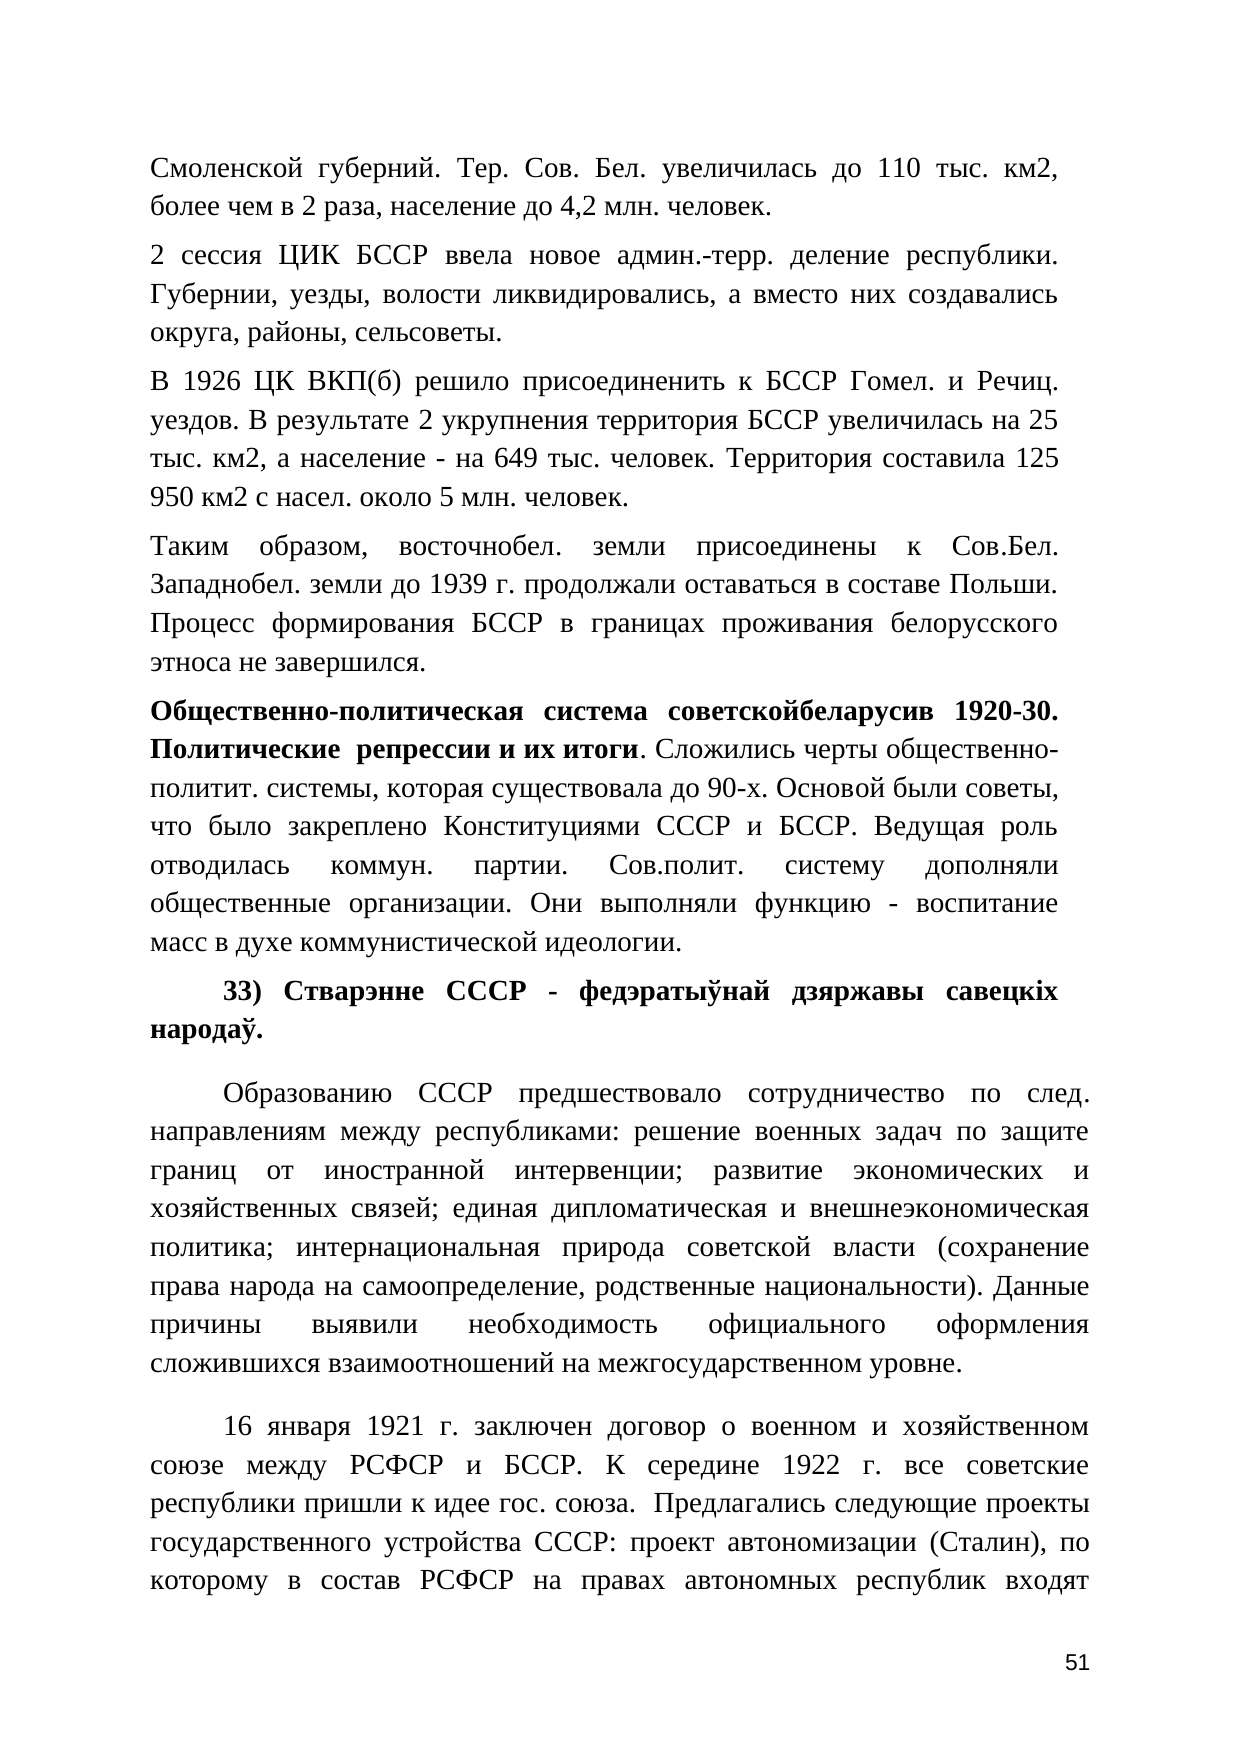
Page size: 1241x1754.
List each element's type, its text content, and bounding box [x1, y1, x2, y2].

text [150, 1408, 1090, 1596]
text Таким образом, восточнобел. земли присоединены к Сов.Бел. Западнобел. земли до 1939 г. продолжали оставаться в составе Польши. Процесс формирования БССР в границах проживания белорусского этноса не завершился. [150, 528, 1059, 677]
text 2 сессия ЦИК БССР ввела новое админ.-терр. деление республики. Губернии, уезды, волости ликвидировались, а вместо них создавались округа, районы, сельсоветы. [150, 237, 1059, 348]
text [150, 150, 1059, 222]
subtitle 33) Стварэнне СССР - федэратыўнай дзяржавы савецкіх народаў. [150, 973, 1059, 1045]
text Общественно-политическая система советскойбеларусив 1920-30. Политические репрессии и их итоги. Сложились черты общественно-политит. системы, которая существовала до 90-х. Основой были советы, что было закреплено Конституциями СССР и БССР. Ведущая роль отводилась коммун. партии. Сов.полит. систему дополняли общественные организации. Они выполняли функцию - воспитание масс в духе коммунистической идеологии. [150, 693, 1059, 957]
text Образованию СССР предшествовало сотрудничество по след. направлениям между республиками: решение военных задач по защите границ от иностранной интервенции; развитие экономических и хозяйственных связей; единая дипломатическая и внешнеэкономическая политика; интернациональная природа советской власти (сохранение права народа на самоопределение, родственные национальности). Данные причины выявили необходимость официального оформления сложившихся взаимоотношений на межгосударственном уровне. [150, 1075, 1090, 1378]
text В 1926 ЦК ВКП(б) решило присоединенить к БССР Гомел. и Речиц. уездов. В результате 2 укрупнения территория БССР увеличилась на 25 тыс. км2, а население - на 649 тыс. человек. Территория составила 125 950 км2 с насел. около 5 млн. человек. [150, 363, 1059, 513]
